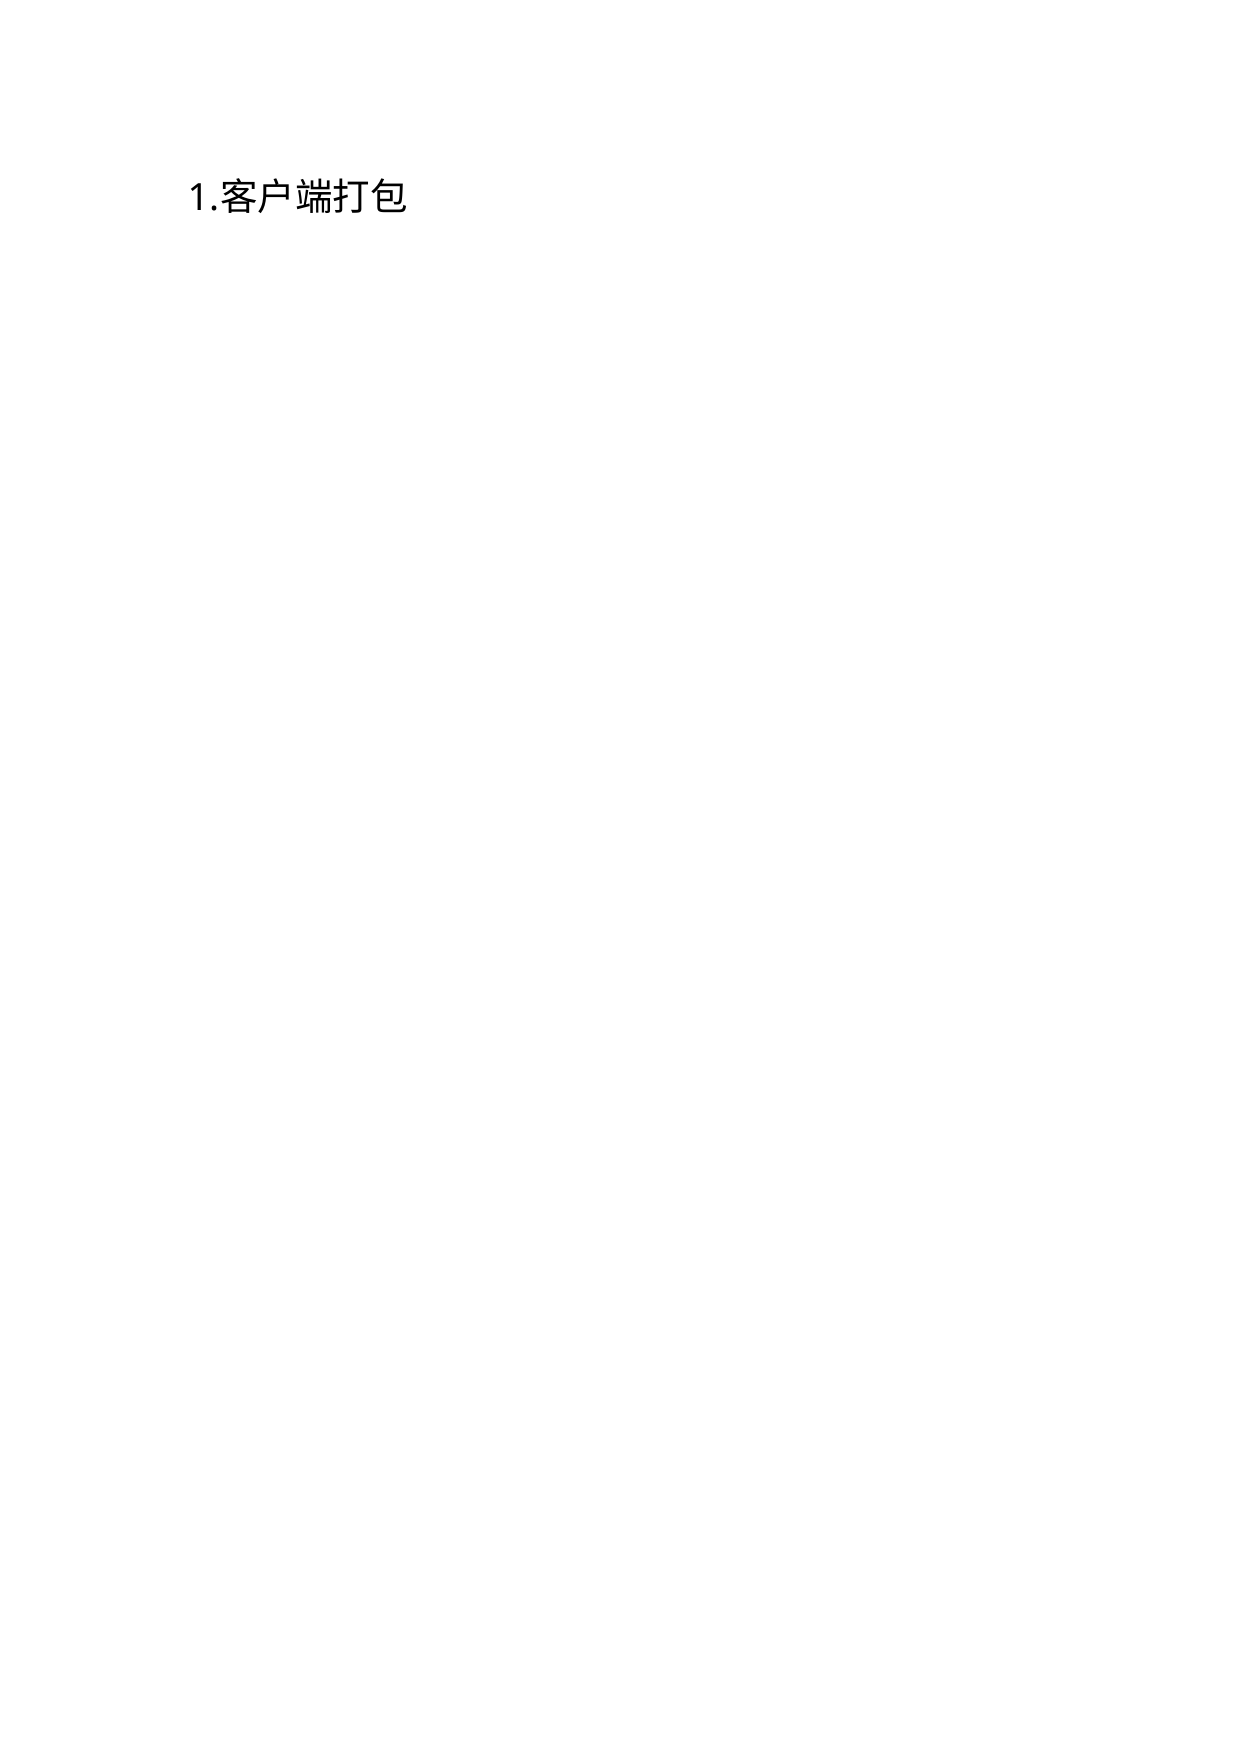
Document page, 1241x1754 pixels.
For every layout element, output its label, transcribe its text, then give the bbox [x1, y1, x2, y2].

list 客户端打包 [187, 162, 1053, 227]
